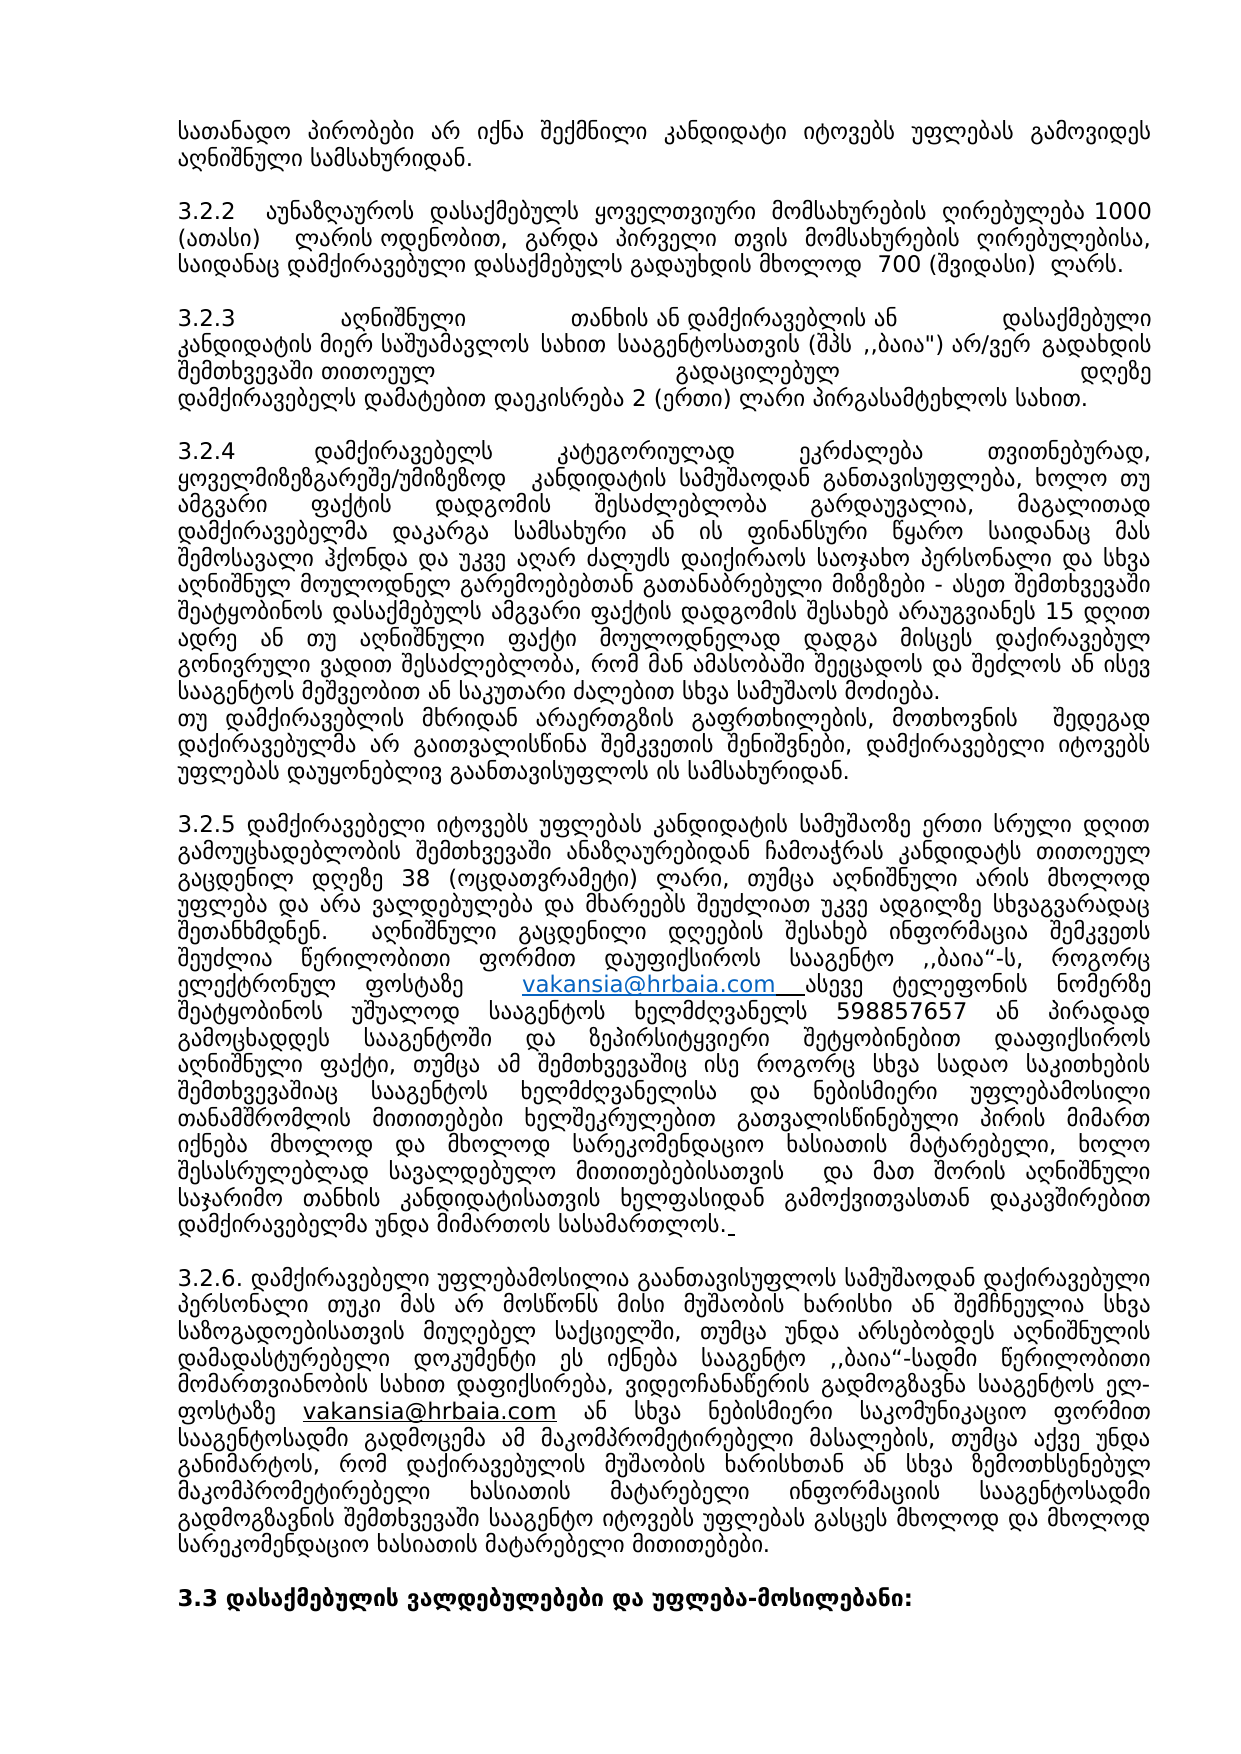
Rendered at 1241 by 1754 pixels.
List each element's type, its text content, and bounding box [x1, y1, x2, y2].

text 3.2.2 აუნაზღაუროს დასაქმებულს ყოველთვიური მომსახურების ღირებულება 1000 (ათასი) ლარის ოდენობით, გარდა პირველი თვის მომსახურების ღირებულებისა, საიდანაც დამქირავებული დასაქმებულს გადაუხდის მხოლოდ 700 (შვიდასი) ლარს. [177, 198, 1152, 278]
text 3.2.6. დამქირავებელი უფლებამოსილია გაანთავისუფლოს სამუშაოდან დაქირავებული პერსონალი თუკი მას არ მოსწონს მისი მუშაობის ხარისხი ან შემჩნეულია სხვა საზოგადოებისათვის მიუღებელ საქციელში, თუმცა უნდა არსებობდეს აღნიშნულის დამადასტურებელი დოკუმენტი ეს იქნება სააგენტო ,,ბაია“-სადმი წერილობითი მომართვიანობის სახით დაფიქსირება, ვიდეოჩანაწერის გადმოგზავნა სააგენტოს ელ-ფოსტაზე vakansia@hrbaia.com ან სხვა ნებისმიერი საკომუნიკაციო ფორმით სააგენტოსადმი გადმოცემა ამ მაკომპრომეტირებელი მასალების, თუმცა აქვე უნდა განიმარტოს, რომ დაქირავებულის მუშაობის ხარისხთან ან სხვა ზემოთხსენებულ მაკომპრომეტირებელი ხასიათის მატარებელი ინფორმაციის სააგენტოსადმი გადმოგზავნის შემთხვევაში სააგენტო იტოვებს უფლებას გასცეს მხოლოდ და მხოლოდ სარეკომენდაციო ხასიათის მატარებელი მითითებები. [177, 1265, 1152, 1558]
text 3.3 დასაქმებულის ვალდებულებები და უფლება-მოსილებანი: [177, 1585, 1152, 1611]
text 3.2.4 დამქირავებელს კატეგორიულად ეკრძალება თვითნებურად, ყოველმიზეზგარეშე/უმიზეზოდ კანდიდატის სამუშაოდან განთავისუფლება, ხოლო თუ ამგვარი ფაქტის დადგომის შესაძლებლობა გარდაუვალია, მაგალითად დამქირავებელმა დაკარგა სამსახური ან ის ფინანსური წყარო საიდანაც მას შემოსავალი ჰქონდა და უკვე აღარ ძალუძს დაიქირაოს საოჯახო პერსონალი და სხვა აღნიშნულ მოულოდნელ გარემოებებთან გათანაბრებული მიზეზები - ასეთ შემთხვევაში შეატყობინოს დასაქმებულს ამგვარი ფაქტის დადგომის შესახებ არაუგვიანეს 15 დღით ადრე ან თუ აღნიშნული ფაქტი მოულოდნელად დადგა მისცეს დაქირავებულ გონივრული ვადით შესაძლებლობა, რომ მან ამასობაში შეეცადოს და შეძლოს ან ისევ სააგენტოს მეშვეობით ან საკუთარი ძალებით სხვა სამუშაოს მოძიება. [177, 438, 1152, 705]
text თუ დამქირავებლის მხრიდან არაერთგზის გაფრთხილების, მოთხოვნის შედეგად დაქირავებულმა არ გაითვალისწინა შემკვეთის შენიშვნები, დამქირავებელი იტოვებს უფლებას დაუყონებლივ გაანთავისუფლოს ის სამსახურიდან. [177, 705, 1152, 785]
text 3.2.3 აღნიშნული თანხის ან დამქირავებლის ან დასაქმებული კანდიდატის მიერ საშუამავლოს სახით სააგენტოსათვის (შპს ,,ბაია") არ/ვერ გადახდის შემთხვევაში თითოეულ გადაცილებულ დღეზე დამქირავებელს დამატებით დაეკისრება 2 (ერთი) ლარი პირგასამტეხლოს სახით. [177, 305, 1152, 411]
text 3.2.5 დამქირავებელი იტოვებს უფლებას კანდიდატის სამუშაოზე ერთი სრული დღით გამოუცხადებლობის შემთხვევაში ანაზღაურებიდან ჩამოაჭრას კანდიდატს თითოეულ გაცდენილ დღეზე 38 (ოცდათვრამეტი) ლარი, თუმცა აღნიშნული არის მხოლოდ უფლება და არა ვალდებულება და მხარეებს შეუძლიათ უკვე ადგილზე სხვაგვარადაც შეთანხმდნენ. აღნიშნული გაცდენილი დღეების შესახებ ინფორმაცია შემკვეთს შეუძლია წერილობითი ფორმით დაუფიქსიროს სააგენტო ,,ბაია“-ს, როგორც ელექტრონულ ფოსტაზე vakansia@hrbaia.com ასევე ტელეფონის ნომერზე შეატყობინოს უშუალოდ სააგენტოს ხელმძღვანელს 598857657 ან პირადად გამოცხადდეს სააგენტოში და ზეპირსიტყვიერი შეტყობინებით დააფიქსიროს აღნიშნული ფაქტი, თუმცა ამ შემთხვევაშიც ისე როგორც სხვა სადაო საკითხების შემთხვევაშიაც სააგენტოს ხელმძღვანელისა და ნებისმიერი უფლებამოსილი თანამშრომლის მითითებები ხელშეკრულებით გათვალისწინებული პირის მიმართ იქნება მხოლოდ და მხოლოდ სარეკომენდაციო ხასიათის მატარებელი, ხოლო შესასრულებლად სავალდებულო მითითებებისათვის და მათ შორის აღნიშნული საჯარიმო თანხის კანდიდატისათვის ხელფასიდან გამოქვითვასთან დაკავშირებით დამქირავებელმა უნდა მიმართოს სასამართლოს. [177, 811, 1152, 1238]
